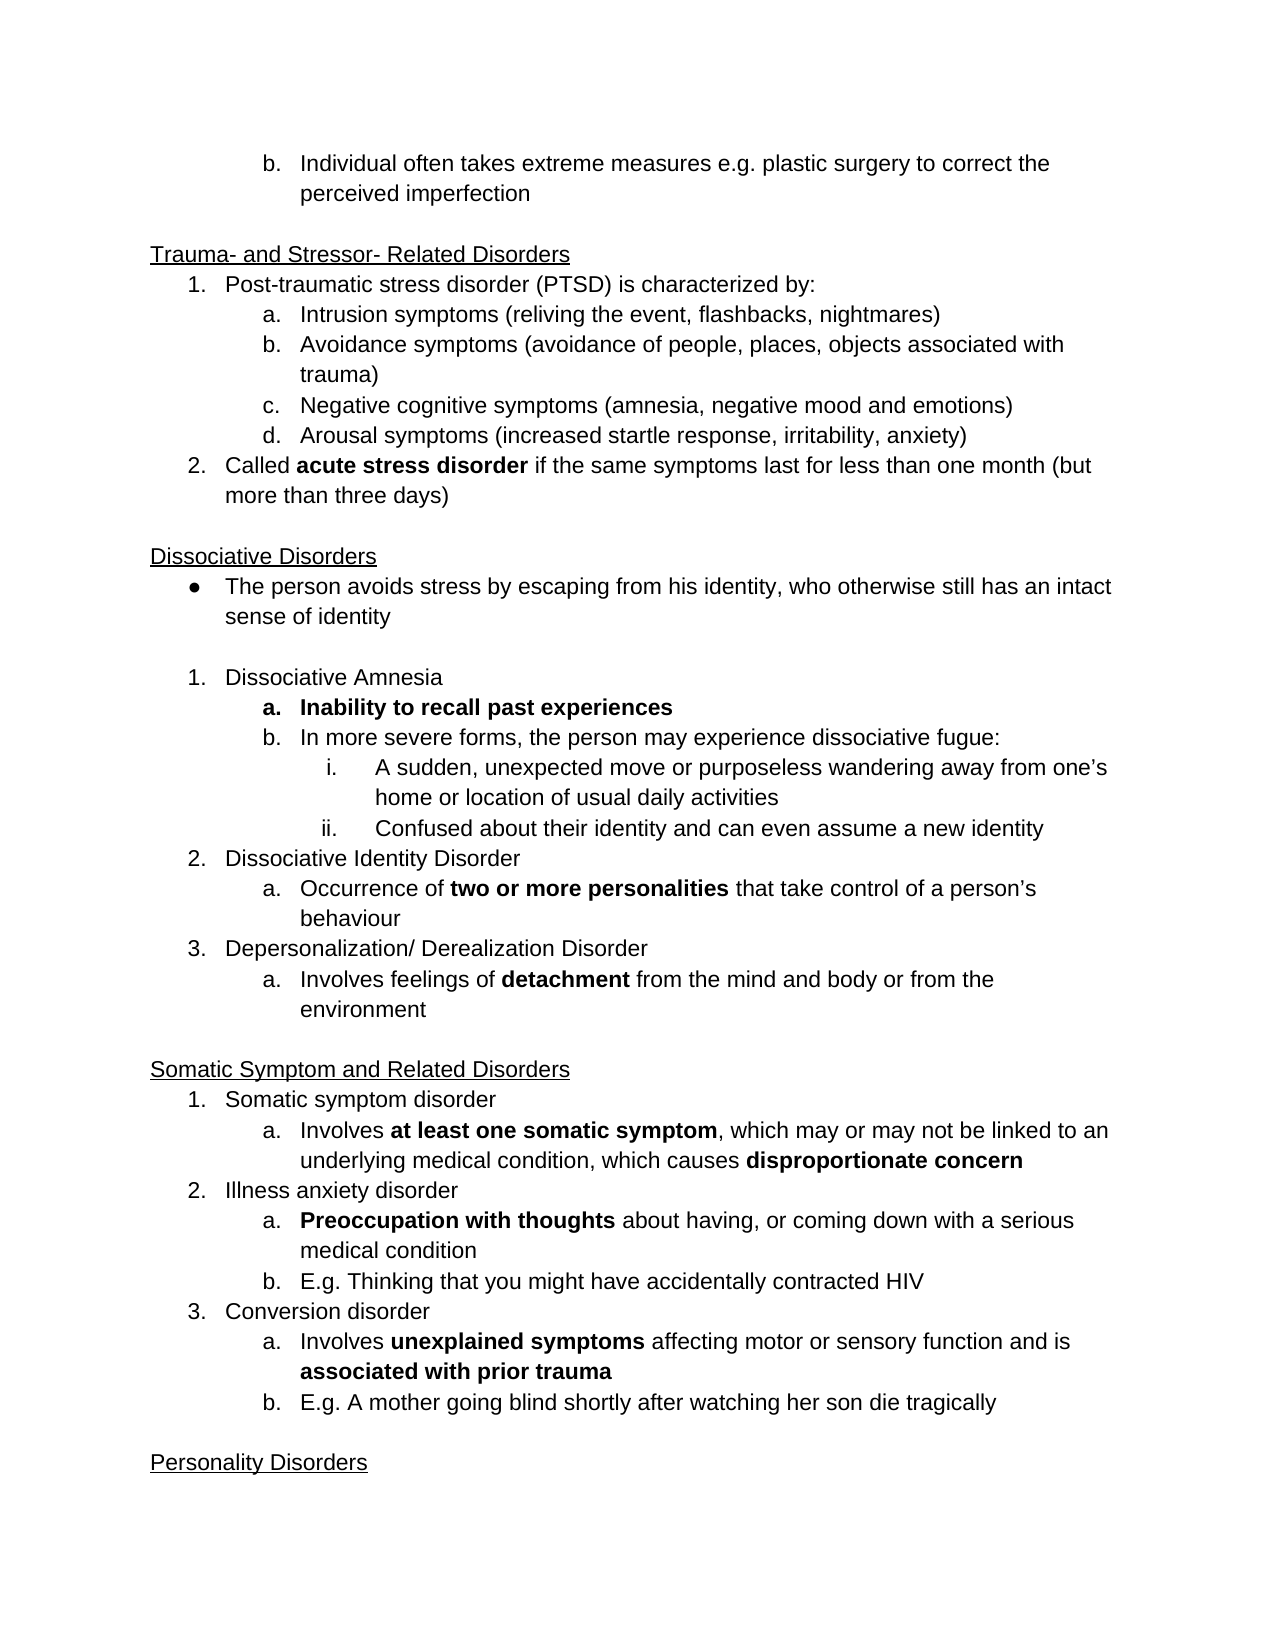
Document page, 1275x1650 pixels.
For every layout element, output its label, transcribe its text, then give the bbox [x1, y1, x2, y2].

list A sudden, unexpected move or purposeless wandering away from one’s home or location of usual daily activities [337, 754, 1125, 811]
text Somatic Symptom and Related Disorders [150, 1056, 1125, 1083]
list Inability to recall past experiences [262, 694, 1125, 720]
text Personality Disorders [150, 1449, 1125, 1475]
list E.g. A mother going blind shortly after watching her son die tragically [262, 1388, 1125, 1415]
list Called acute stress disorder if the same symptoms last for less than one month (but more than three days) [187, 452, 1125, 509]
list In more severe forms, the person may experience dissociative fugue: [262, 724, 1125, 750]
list Arousal symptoms (increased startle response, irritability, anxiety) [262, 422, 1125, 448]
list Post-traumatic stress disorder (PTSD) is characterized by: [187, 271, 1125, 297]
list Avoidance symptoms (avoidance of people, places, objects associated with trauma) [262, 331, 1125, 388]
list Involves feelings of detachment from the mind and body or from the environment [262, 966, 1125, 1022]
list The person avoids stress by escaping from his identity, who otherwise still has an intact sense of identity [187, 573, 1125, 629]
list Depersonalization/ Derealization Disorder [187, 935, 1125, 962]
list Conversion disorder [187, 1298, 1125, 1324]
list Preoccupation with thoughts about having, or coming down with a serious medical condition [262, 1207, 1125, 1264]
list Dissociative Amnesia [187, 663, 1125, 690]
text Dissociative Disorders [150, 543, 1125, 569]
list Intrusion symptoms (reliving the event, flashbacks, nightmares) [262, 301, 1125, 327]
list Confused about their identity and can even assume a new identity [337, 814, 1125, 841]
list Occurrence of two or more personalities that take control of a person’s behaviour [262, 875, 1125, 932]
list Individual often takes extreme measures e.g. plastic surgery to correct the perceived imperfection [262, 150, 1125, 207]
list Dissociative Identity Disorder [187, 845, 1125, 871]
list Involves at least one somatic symptom, which may or may not be linked to an underlying medical condition, which causes disproportionate concern [262, 1117, 1125, 1173]
list Somatic symptom disorder [187, 1086, 1125, 1113]
list E.g. Thinking that you might have accidentally contracted HIV [262, 1268, 1125, 1294]
list Involves unexplained symptoms affecting motor or sensory function and is associated with prior trauma [262, 1328, 1125, 1385]
list Illness anxiety disorder [187, 1177, 1125, 1203]
text Trauma- and Stressor- Related Disorders [150, 241, 1125, 267]
list Negative cognitive symptoms (amnesia, negative mood and emotions) [262, 392, 1125, 418]
